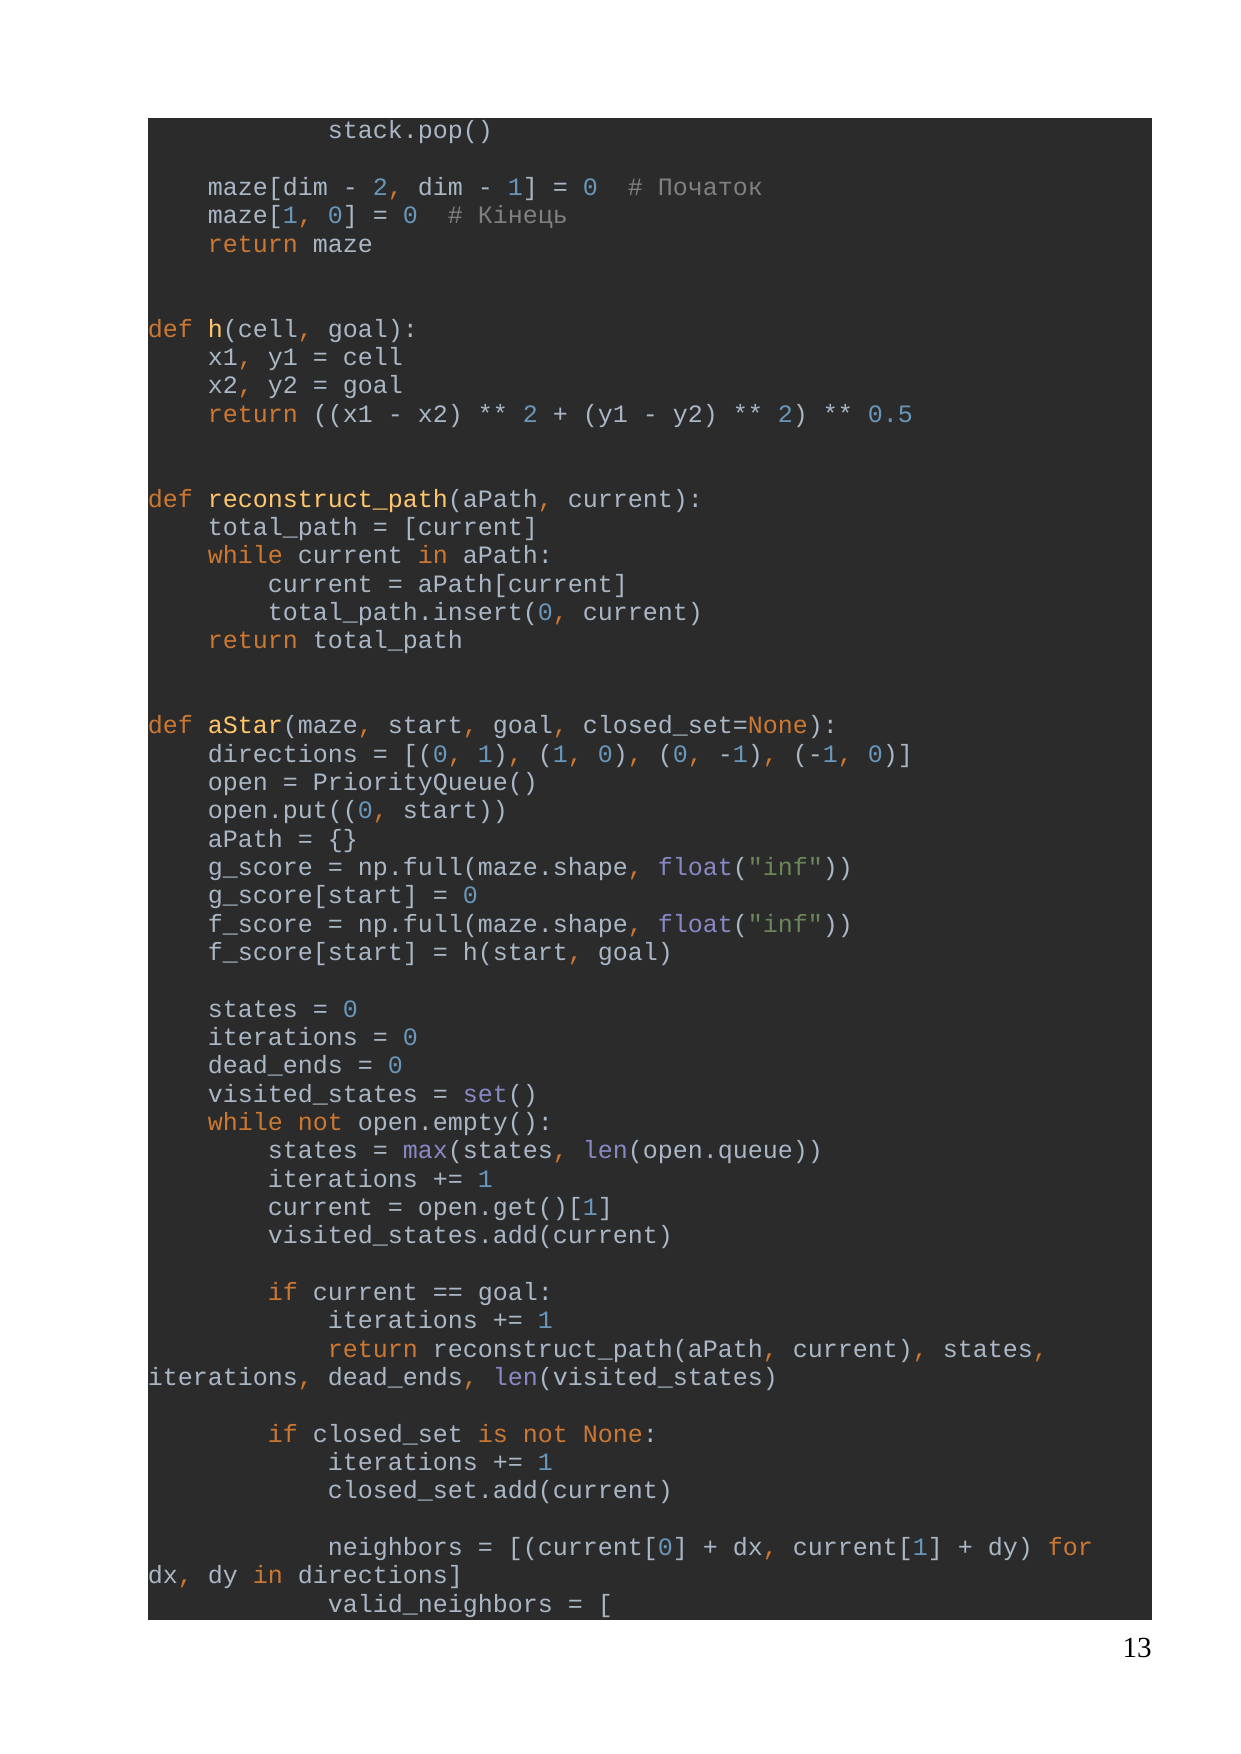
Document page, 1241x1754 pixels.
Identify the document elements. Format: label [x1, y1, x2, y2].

text [148, 118, 1152, 1620]
